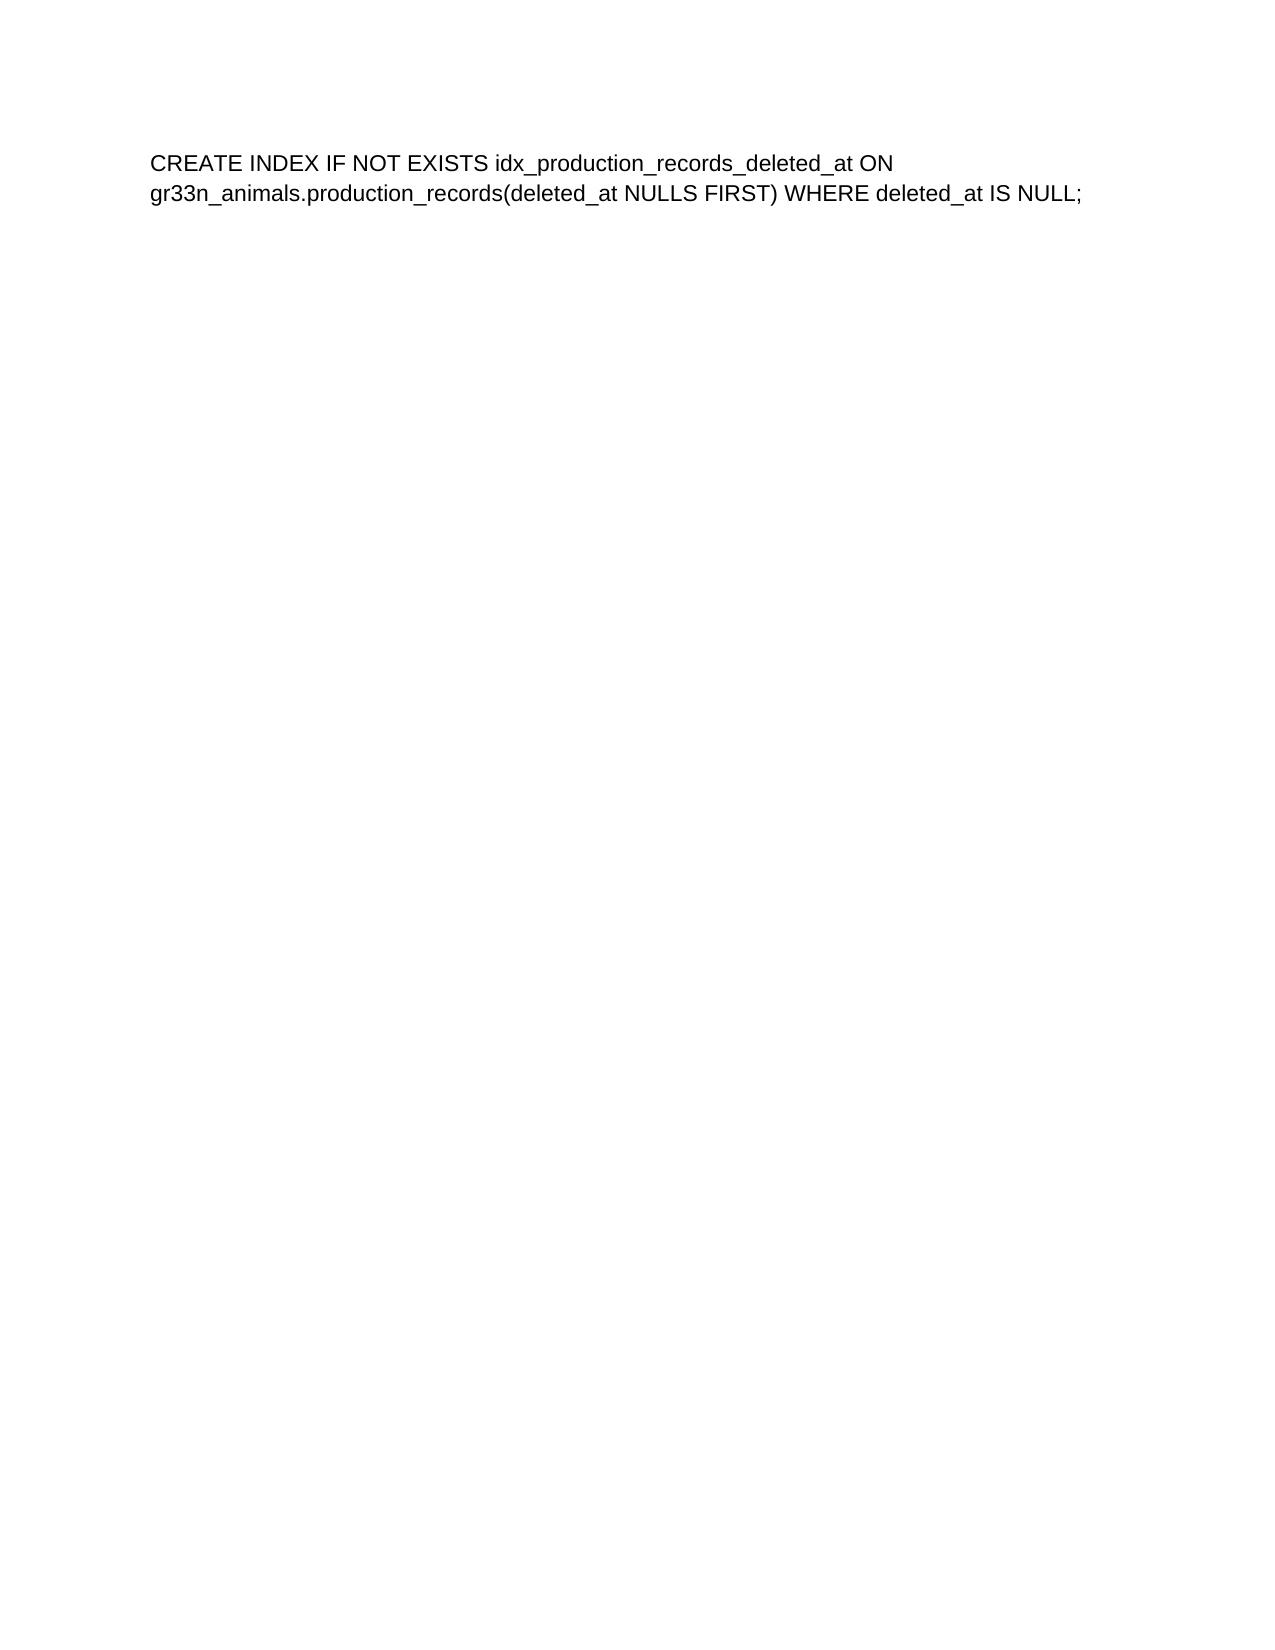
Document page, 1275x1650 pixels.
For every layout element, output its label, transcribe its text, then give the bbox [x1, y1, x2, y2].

text CREATE INDEX IF NOT EXISTS idx_production_records_deleted_at ON gr33n_animals.production_records(deleted_at NULLS FIRST) WHERE deleted_at IS NULL; [150, 150, 1125, 207]
